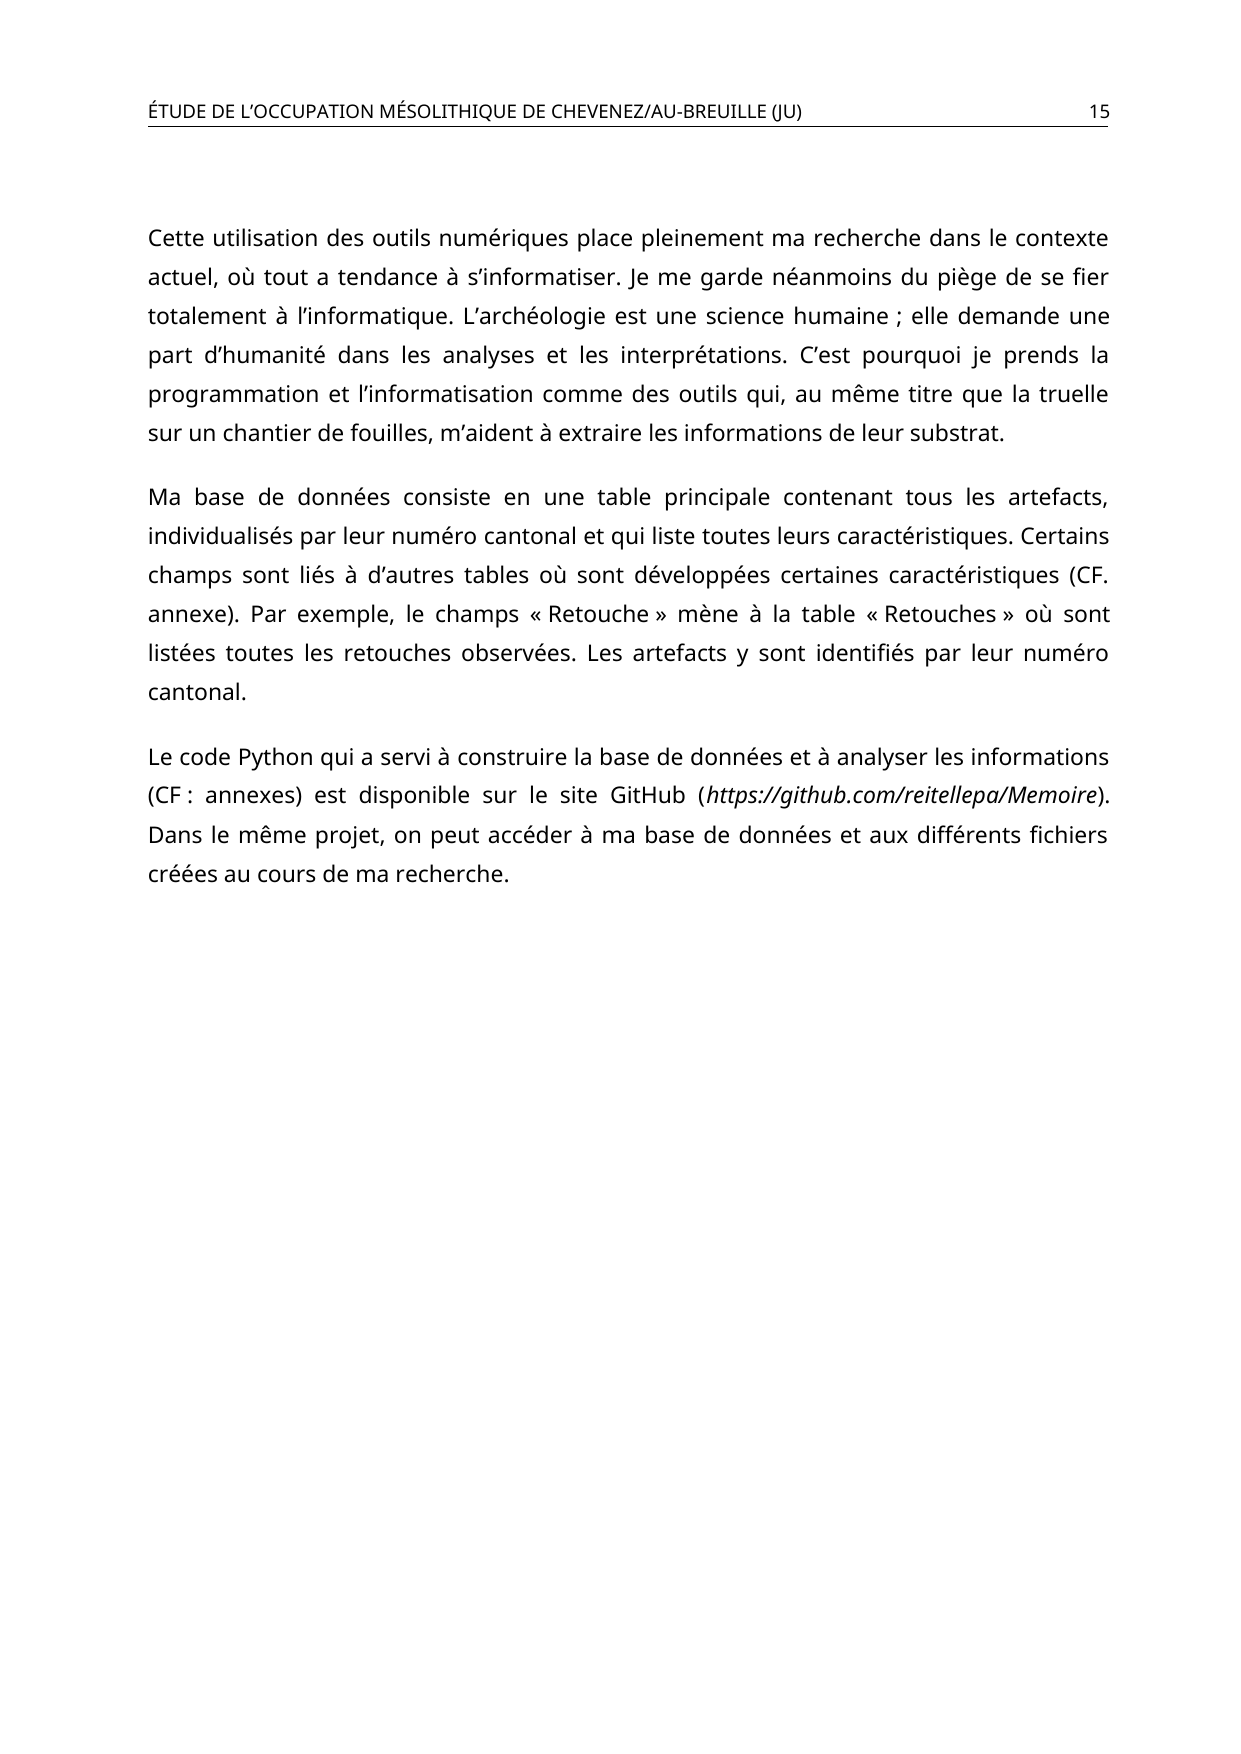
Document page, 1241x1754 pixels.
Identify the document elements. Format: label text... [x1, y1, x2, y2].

text Ma base de données consiste en une table principale contenant tous les artefacts, individualisés par leur numéro cantonal et qui liste toutes leurs caractéristiques. Certains champs sont liés à d’autres tables où sont développées certaines caractéristiques (CF. annexe). Par exemple, le champs « Retouche » mène à la table « Retouches » où sont listées toutes les retouches observées. Les artefacts y sont identifiés par leur numéro cantonal. [148, 481, 1110, 708]
text Cette utilisation des outils numériques place pleinement ma recherche dans le contexte actuel, où tout a tendance à s’informatiser. Je me garde néanmoins du piège de se fier totalement à l’informatique. L’archéologie est une science humaine ; elle demande une part d’humanité dans les analyses et les interprétations. C’est pourquoi je prends la programmation et l’informatisation comme des outils qui, au même titre que la truelle sur un chantier de fouilles, m’aident à extraire les informations de leur substrat. [148, 222, 1110, 448]
text Le code Python qui a servi à construire la base de données et à analyser les informations (CF : annexes) est disponible sur le site GitHub (https://github.com/reitellepa/Memoire). Dans le même projet, on peut accéder à ma base de données et aux différents fichiers créées au cours de ma recherche. [148, 740, 1110, 889]
